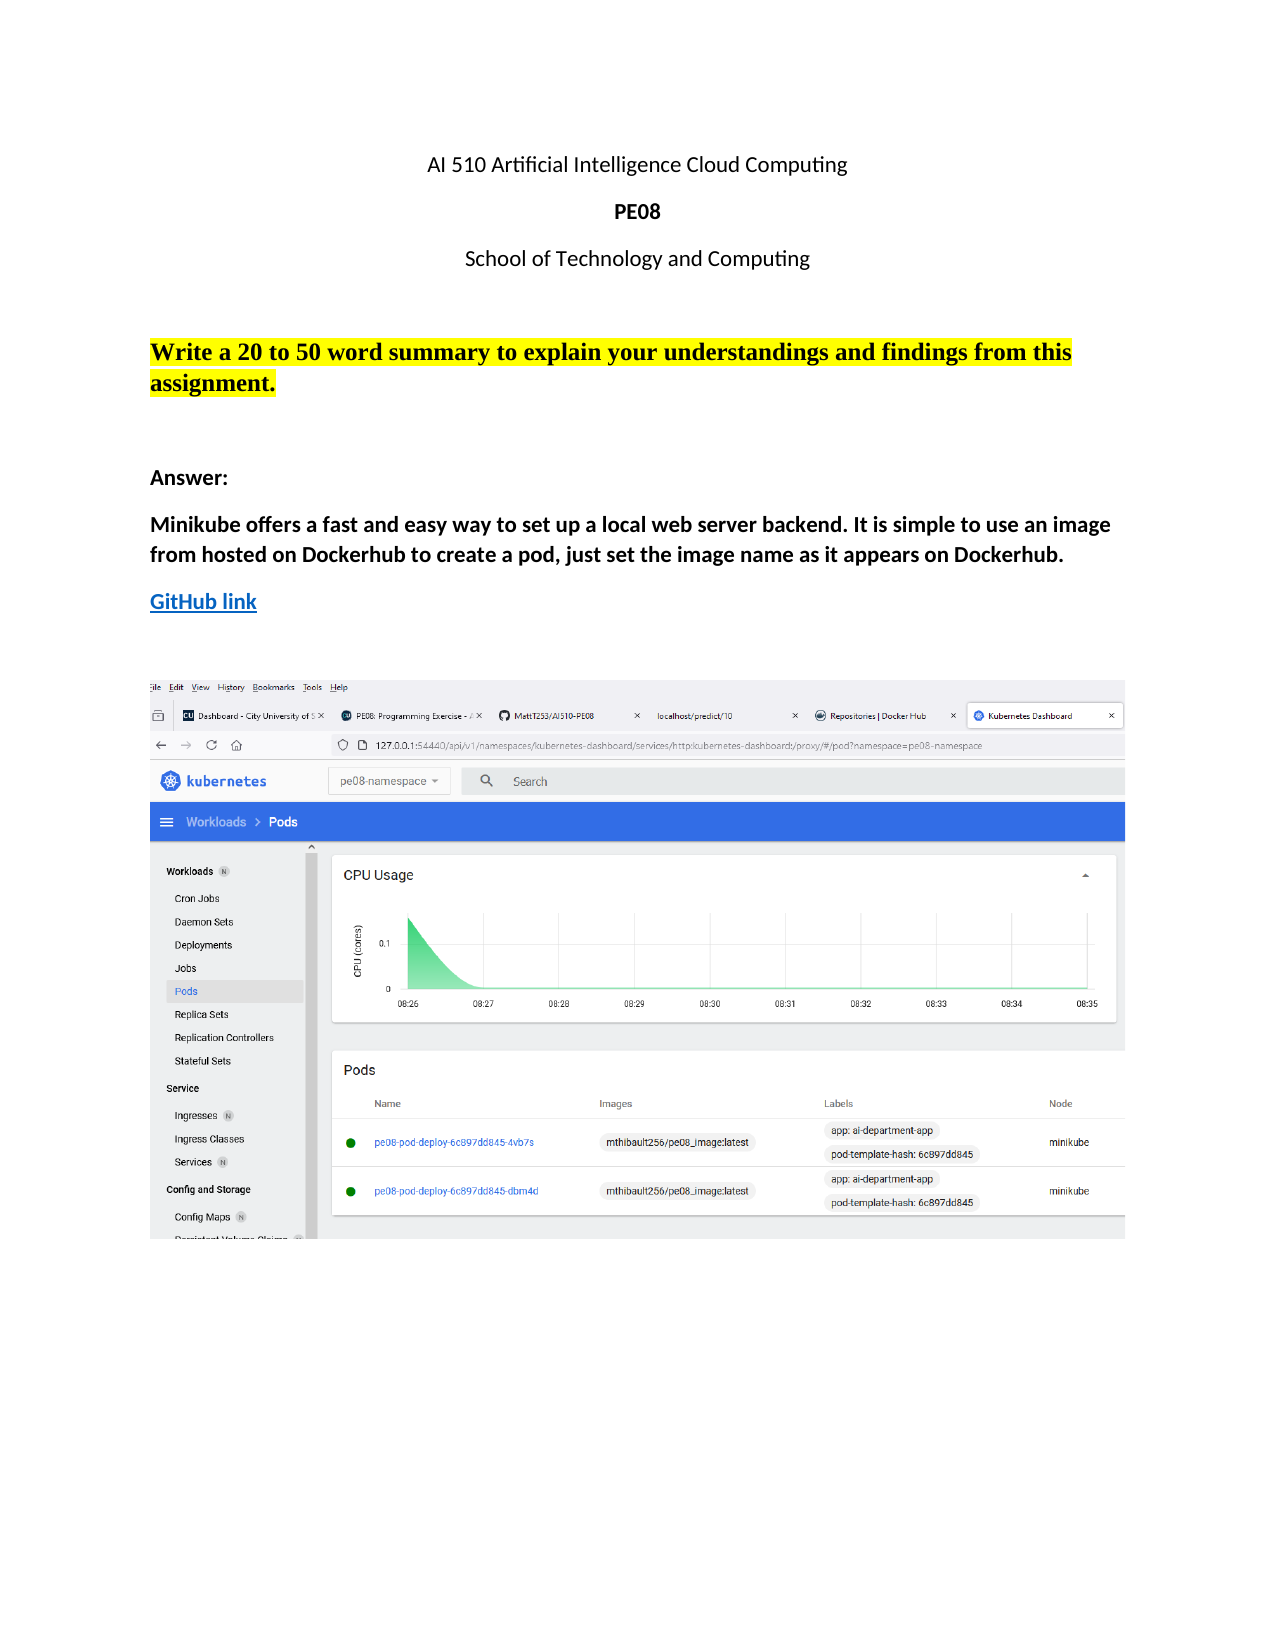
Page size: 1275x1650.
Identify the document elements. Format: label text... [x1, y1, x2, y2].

text School of Technology and Computing [150, 244, 1125, 272]
text Minikube offers a fast and easy way to set up a local web server backend. It is simple to use an image from hosted on Dockerhub to create a pod, just set the image name as it appears on Dockerhub. [150, 510, 1125, 568]
picture [150, 680, 1125, 1239]
text PE08 [150, 197, 1125, 225]
text Write a 20 to 50 word summary to explain your understandings and findings from this assignment. [150, 337, 1125, 397]
text Answer: [150, 463, 1125, 491]
text AI 510 Artificial Intelligence Cloud Computing [150, 150, 1125, 178]
text GitHub link [150, 587, 1125, 615]
